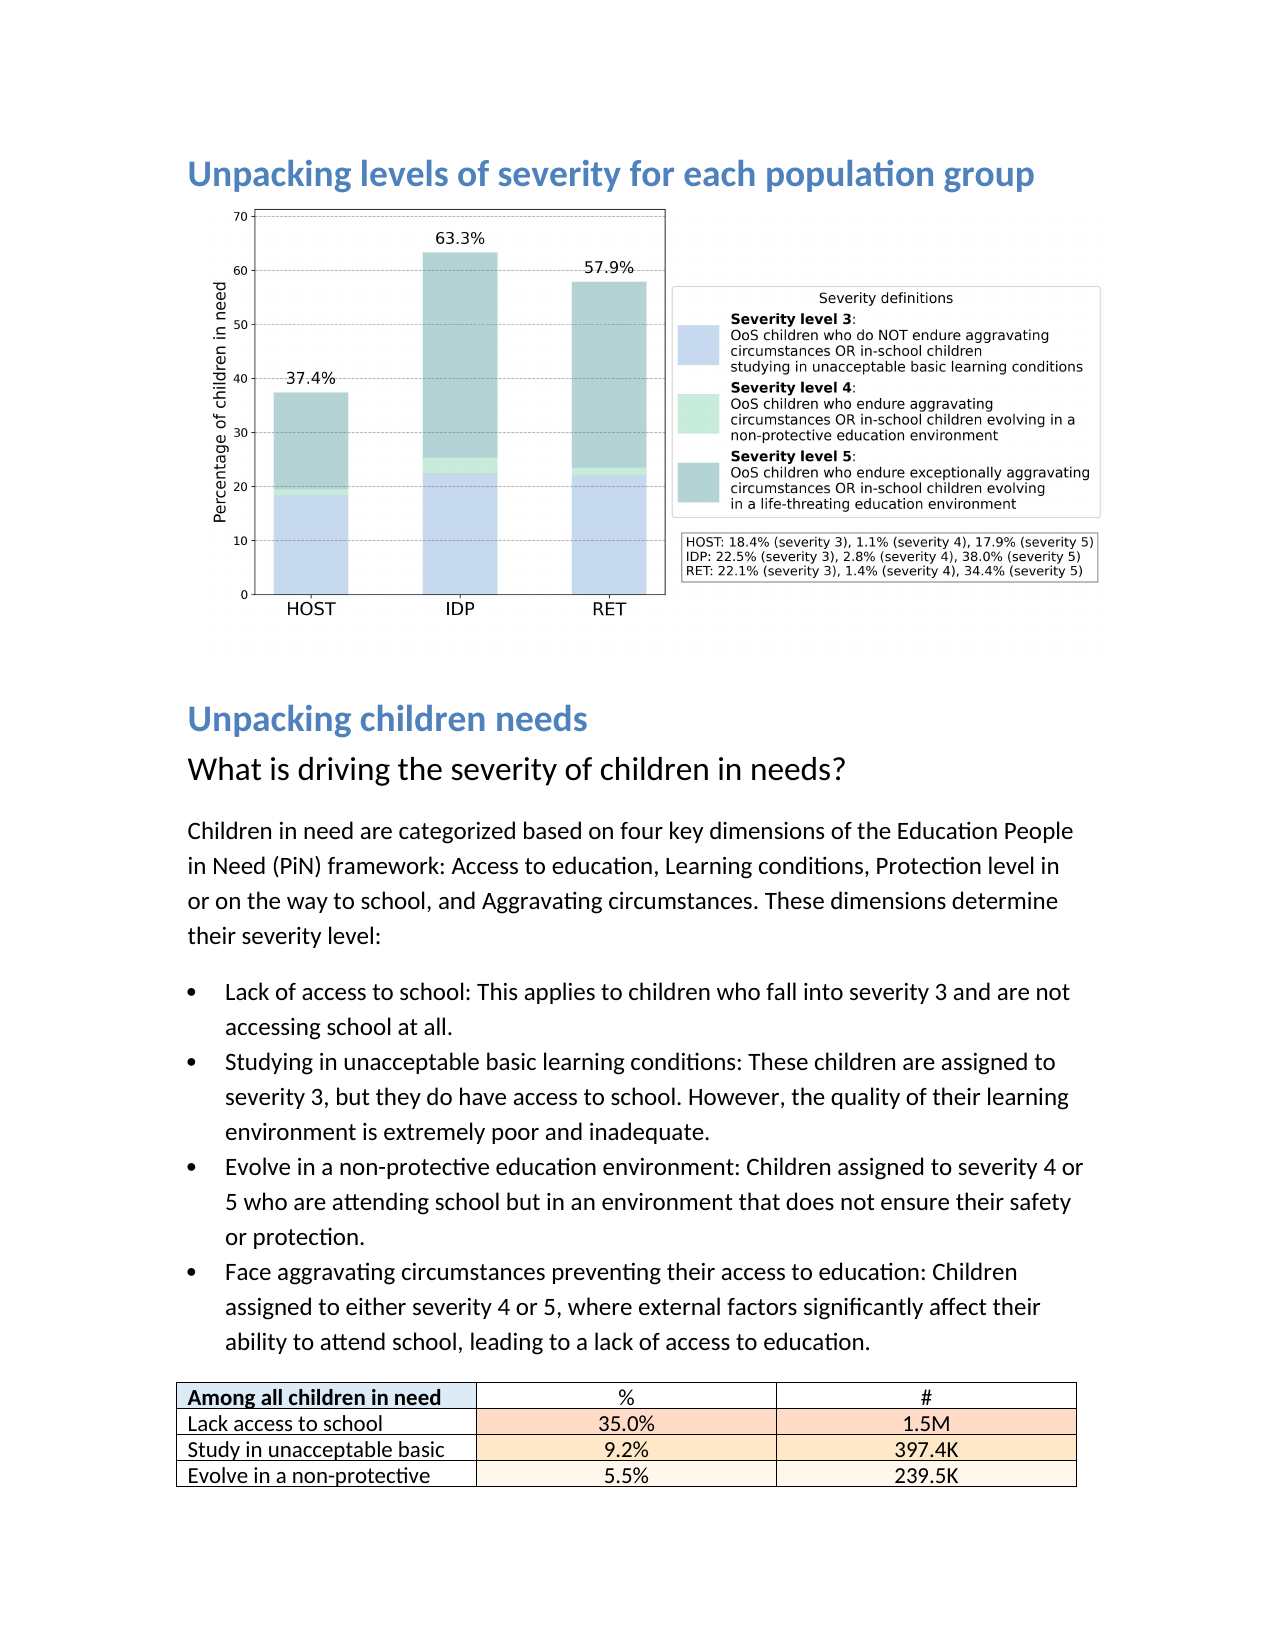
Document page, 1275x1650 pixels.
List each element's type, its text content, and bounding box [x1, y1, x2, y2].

table_cell 239.5K [777, 1461, 1076, 1486]
table_cell 5.5% [477, 1461, 776, 1486]
list Face aggravating circumstances preventing their access to education: Children assigned to either severity 4 or 5, where external factors significantly affect their ability to attend school, leading to a lack of access to education. [187, 1256, 1087, 1357]
subtitle Unpacking levels of severity for each population group [187, 150, 1087, 196]
text What is driving the severity of children in needs? [187, 748, 1087, 788]
table_cell 9.2% [477, 1435, 776, 1460]
list Studying in unacceptable basic learning conditions: These children are assigned to severity 3, but they do have access to school. However, the quality of their learning environment is extremely poor and inadequate. [187, 1046, 1087, 1147]
table_cell Evolve in a non-protective education environment [177, 1461, 476, 1486]
table_header % [477, 1383, 776, 1408]
table_header # [777, 1383, 1076, 1408]
table_cell 35.0% [477, 1409, 776, 1434]
table_header Among all children in need (4.3M): [177, 1383, 476, 1408]
picture [206, 202, 1107, 671]
text Children in need are categorized based on four key dimensions of the Education People in Need (PiN) framework: Access to education, Learning conditions, Protection level in or on the way to school, and Aggravating circumstances. These dimensions determine their severity level: [187, 815, 1087, 951]
list Evolve in a non-protective education environment: Children assigned to severity 4 or 5 who are attending school but in an environment that does not ensure their safety or protection. [187, 1151, 1087, 1252]
table_cell 397.4K [777, 1435, 1076, 1460]
list Lack of access to school: This applies to children who fall into severity 3 and are not accessing school at all. [187, 976, 1087, 1042]
table_cell 1.5M [777, 1409, 1076, 1434]
table_cell Lack access to school [177, 1409, 476, 1434]
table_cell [177, 1435, 476, 1460]
subtitle Unpacking children needs [187, 695, 1087, 741]
